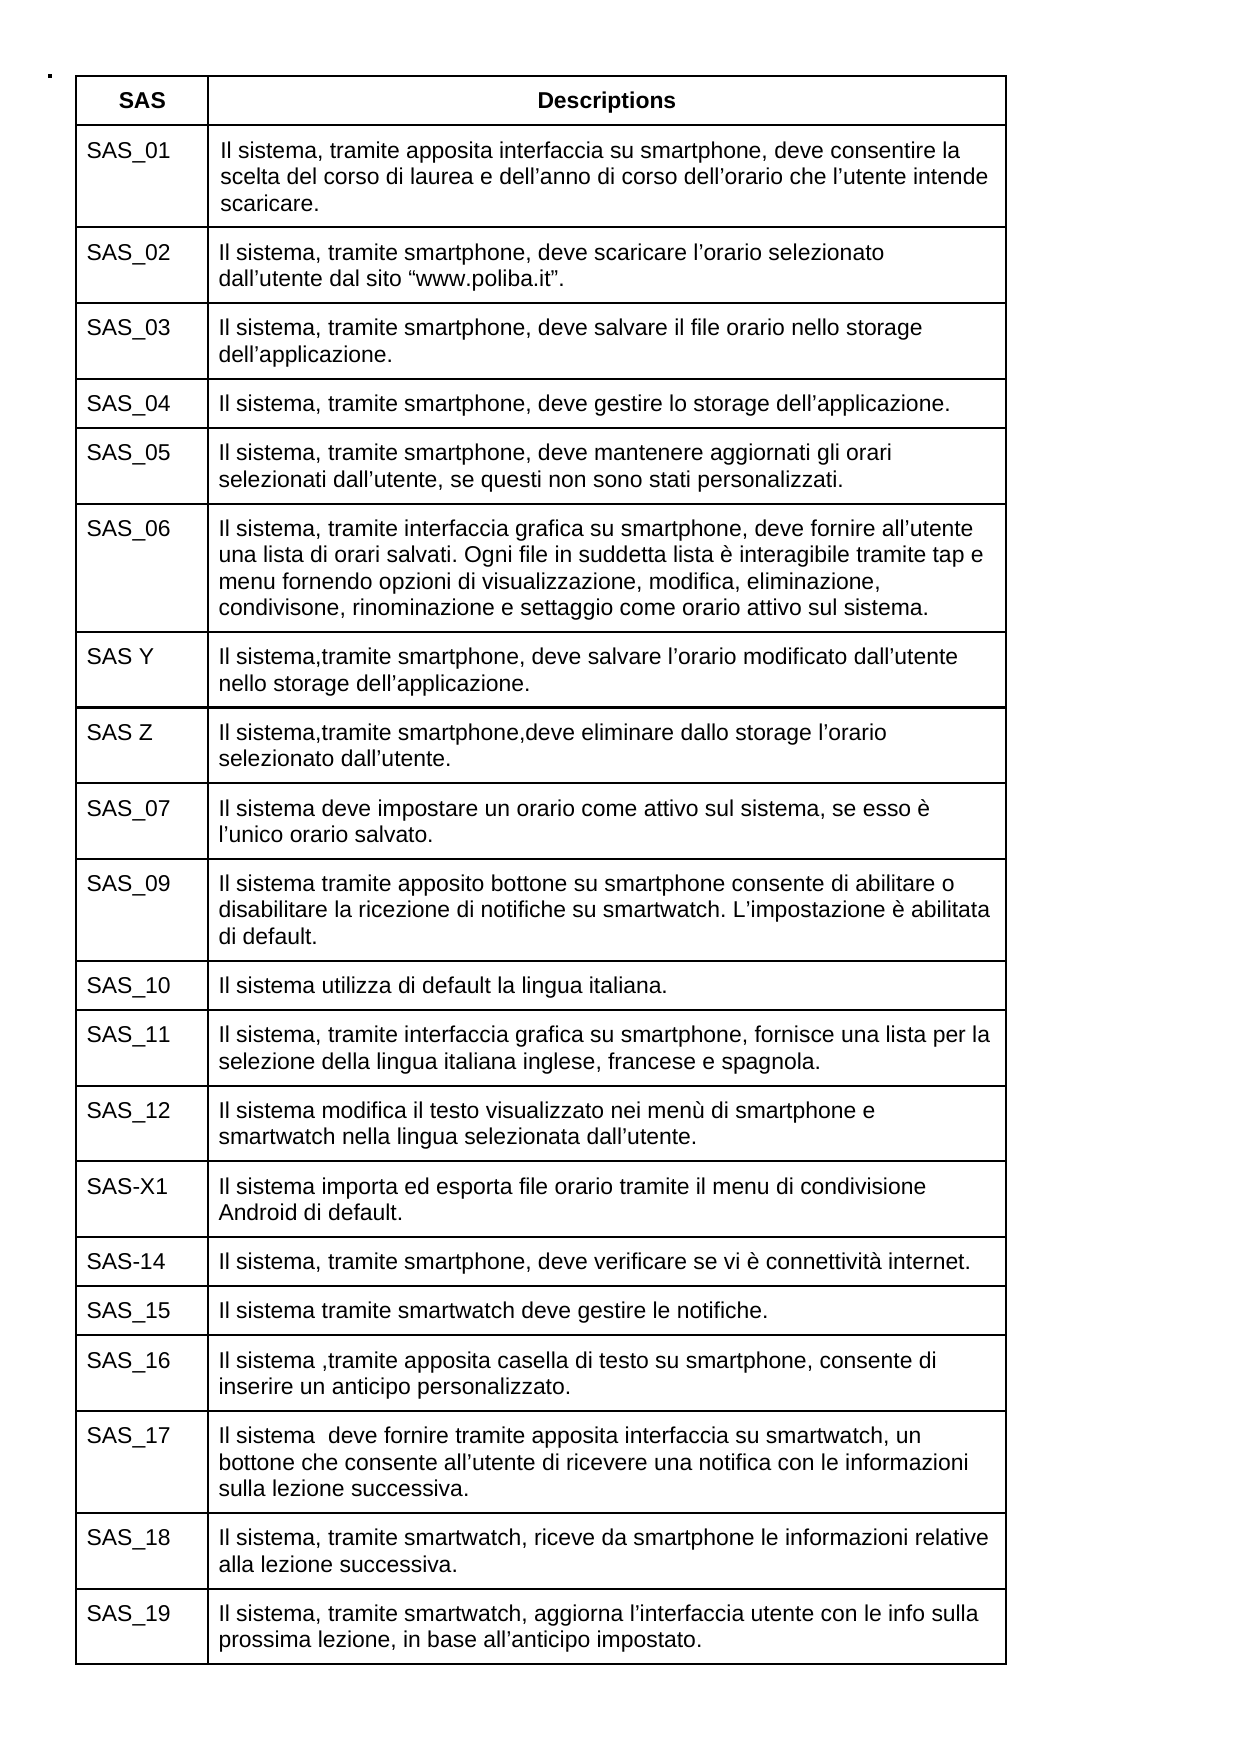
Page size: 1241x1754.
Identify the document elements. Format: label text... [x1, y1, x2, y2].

table_cell SAS_10 [77, 962, 207, 1009]
table_cell Il sistema, tramite interfaccia grafica su smartphone, fornisce una lista per la selezione della lingua italiana inglese, francese e spagnola. [209, 1011, 1005, 1084]
table_cell Il sistema tramite apposito bottone su smartphone consente di abilitare o disabilitare la ricezione di notifiche su smartwatch. L’impostazione è abilitata di default. [209, 860, 1005, 959]
table_cell SAS_01 [77, 126, 207, 226]
table_cell SAS_07 [77, 784, 207, 858]
table_cell SAS Y [77, 633, 207, 706]
table_cell Il sistema deve fornire tramite apposita interfaccia su smartwatch, un bottone che consente all’utente di ricevere una notifica con le informazioni sulla lezione successiva. [209, 1412, 1005, 1512]
table_cell Il sistema,tramite smartphone,deve eliminare dallo storage l’orario selezionato dall’utente. [209, 709, 1005, 782]
table_cell Il sistema tramite smartwatch deve gestire le notifiche. [209, 1287, 1005, 1334]
table_cell SAS_16 [77, 1336, 207, 1410]
table_cell SAS-14 [77, 1238, 207, 1285]
table_cell SAS_06 [77, 505, 207, 631]
table_cell Il sistema, tramite smartphone, deve gestire lo storage dell’applicazione. [209, 380, 1005, 427]
table_cell SAS-X1 [77, 1162, 207, 1236]
table_cell Il sistema, tramite smartphone, deve scaricare l’orario selezionato dall’utente dal sito “www.poliba.it”. [209, 228, 1005, 302]
table_cell SAS_09 [77, 860, 207, 959]
table_cell Il sistema,tramite smartphone, deve salvare l’orario modificato dall’utente nello storage dell’applicazione. [209, 633, 1005, 706]
table_cell Il sistema modifica il testo visualizzato nei menù di smartphone e smartwatch nella lingua selezionata dall’utente. [209, 1087, 1005, 1160]
table_cell SAS_18 [77, 1514, 207, 1587]
table_cell Il sistema, tramite smartphone, deve verificare se vi è connettività internet. [209, 1238, 1005, 1285]
table_cell Il sistema, tramite apposita interfaccia su smartphone, deve consentire la scelta del corso di laurea e dell’anno di corso dell’orario che l’utente intende scaricare. [209, 126, 1005, 226]
table_cell Il sistema, tramite smartwatch, aggiorna l’interfaccia utente con le info sulla prossima lezione, in base all’anticipo impostato. [209, 1590, 1005, 1663]
table_cell SAS_03 [77, 304, 207, 377]
table_cell SAS_05 [77, 429, 207, 502]
table_cell SAS_02 [77, 228, 207, 302]
table_cell Il sistema, tramite smartwatch, riceve da smartphone le informazioni relative alla lezione successiva. [209, 1514, 1005, 1587]
table_cell Il sistema utilizza di default la lingua italiana. [209, 962, 1005, 1009]
table_cell Il sistema, tramite interfaccia grafica su smartphone, deve fornire all’utente una lista di orari salvati. Ogni file in suddetta lista è interagibile tramite tap e menu fornendo opzioni di visualizzazione, modifica, eliminazione, condivisone, rinominazione e settaggio come orario attivo sul sistema. [209, 505, 1005, 631]
table_cell SAS_15 [77, 1287, 207, 1334]
table_cell SAS_12 [77, 1087, 207, 1160]
table_header Descriptions [209, 77, 1005, 124]
table_cell Il sistema, tramite smartphone, deve mantenere aggiornati gli orari selezionati dall’utente, se questi non sono stati personalizzati. [209, 429, 1005, 502]
table_cell SAS_04 [77, 380, 207, 427]
table_cell SAS Z [77, 709, 207, 782]
table_cell Il sistema deve impostare un orario come attivo sul sistema, se esso è l’unico orario salvato. [209, 784, 1005, 858]
table_cell Il sistema ,tramite apposita casella di testo su smartphone, consente di inserire un anticipo personalizzato. [209, 1336, 1005, 1410]
table_cell SAS_19 [77, 1590, 207, 1663]
table_cell SAS_11 [77, 1011, 207, 1084]
table_cell SAS_17 [77, 1412, 207, 1512]
table_header SAS [77, 77, 207, 124]
table_cell Il sistema, tramite smartphone, deve salvare il file orario nello storage dell’applicazione. [209, 304, 1005, 377]
table_cell Il sistema importa ed esporta file orario tramite il menu di condivisione Android di default. [209, 1162, 1005, 1236]
